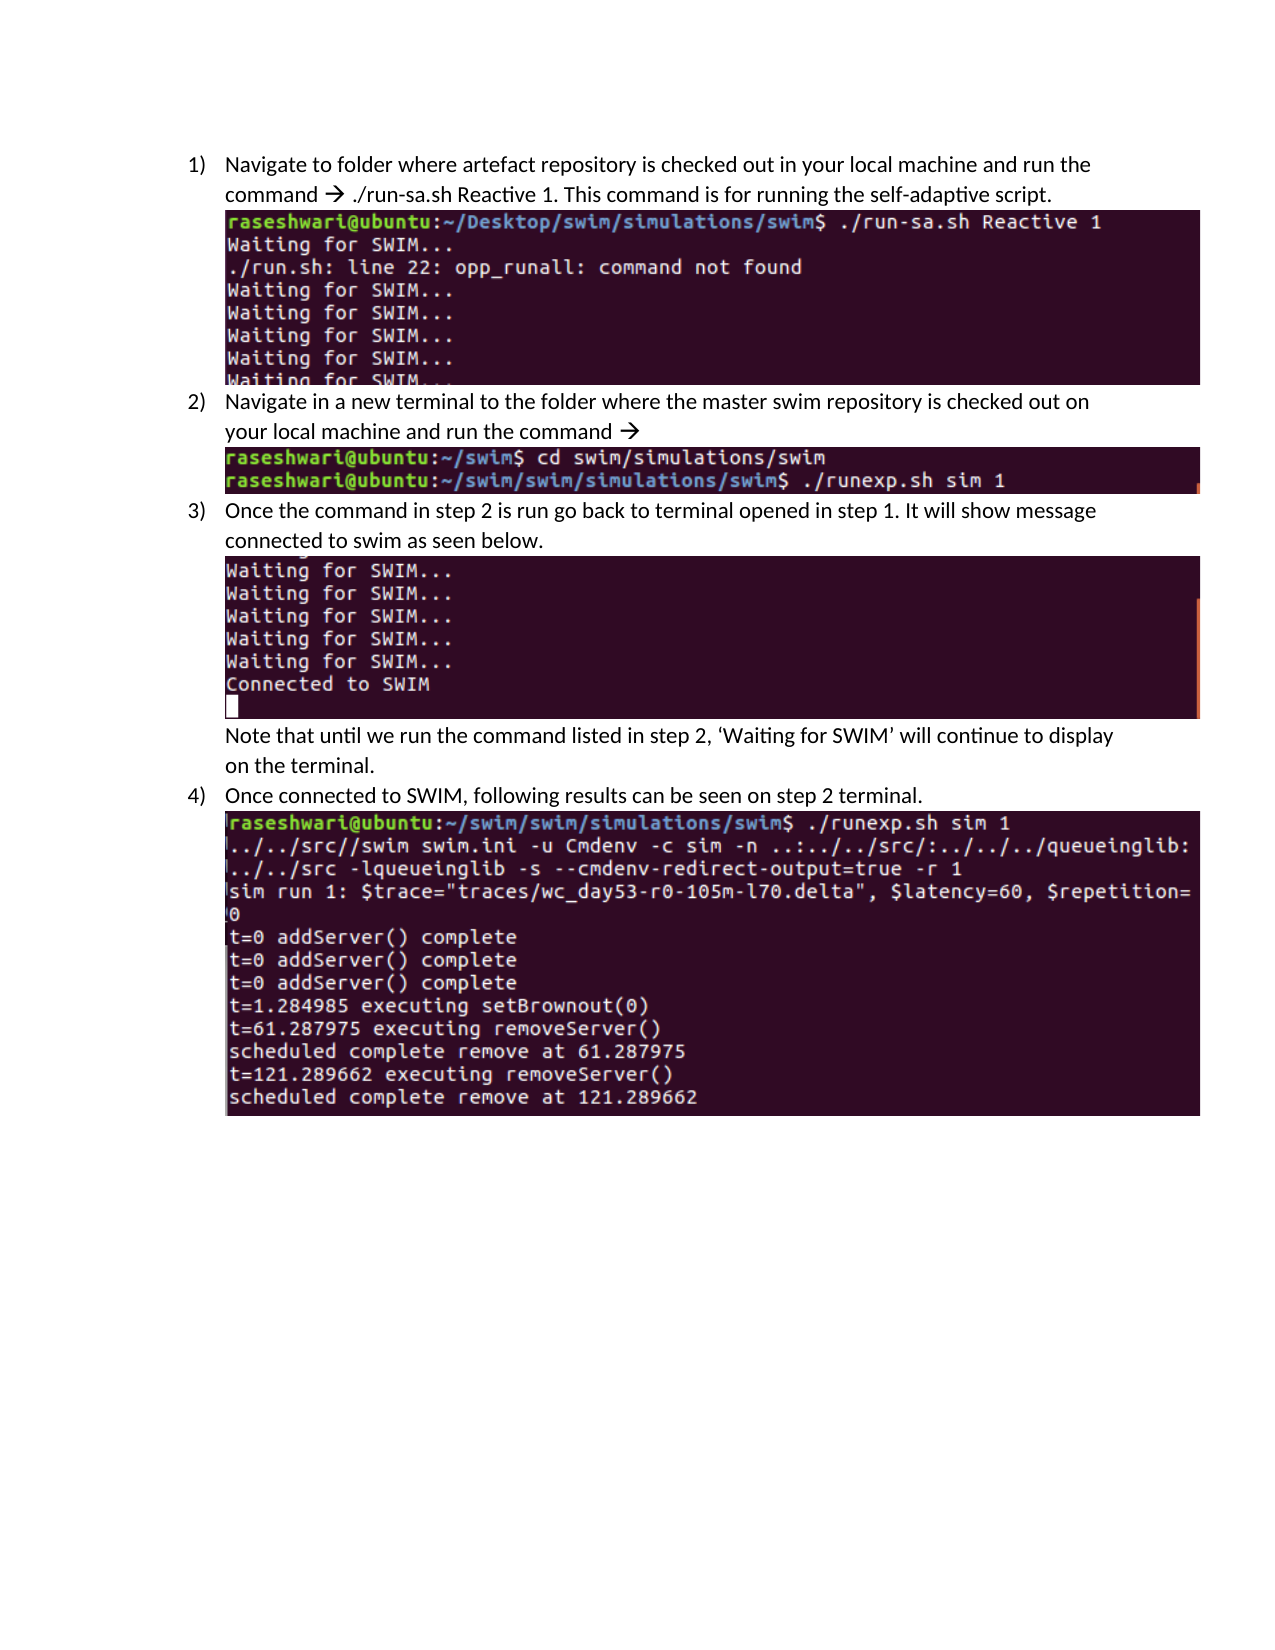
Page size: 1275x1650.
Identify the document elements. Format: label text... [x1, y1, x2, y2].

list Once the command in step 2 is run go back to terminal opened in step 1. It will show message connected to swim as seen below. [187, 496, 1125, 554]
list Note that until we run the command listed in step 2, ‘Waiting for SWIM’ will continue to display on the terminal. [225, 721, 1125, 779]
picture [225, 811, 1200, 1116]
picture [225, 447, 1200, 494]
picture [225, 210, 1200, 385]
picture [225, 556, 1200, 719]
list Navigate to folder where artefact repository is checked out in your local machine and run the command ./run-sa.sh Reactive 1. This command is for running the self-adaptive script. [187, 150, 1125, 208]
list Once connected to SWIM, following results can be seen on step 2 terminal. [187, 782, 1125, 810]
